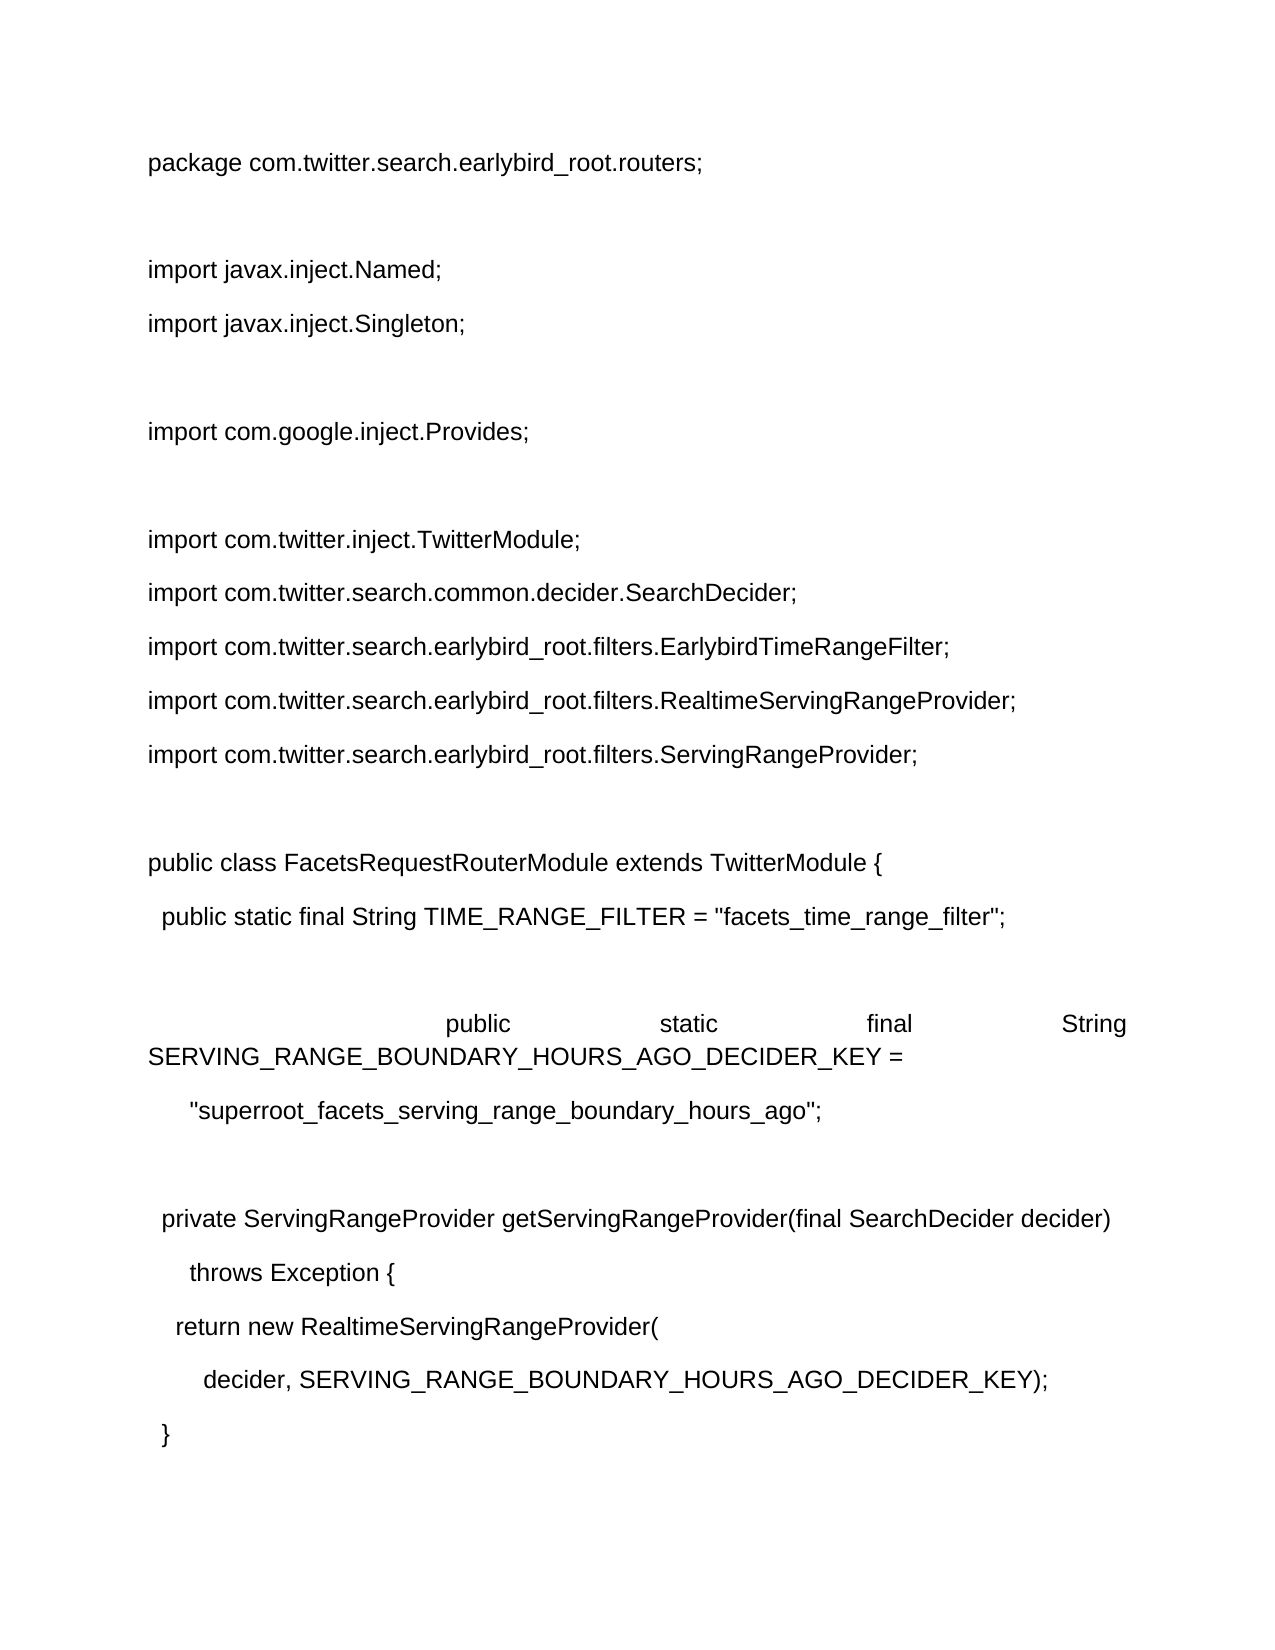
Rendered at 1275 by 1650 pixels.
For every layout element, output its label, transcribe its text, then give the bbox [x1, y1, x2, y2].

text import com.twitter.search.earlybird_root.filters.EarlybirdTimeRangeFilter; [148, 632, 1127, 661]
text decider, SERVING_RANGE_BOUNDARY_HOURS_AGO_DECIDER_KEY); [148, 1365, 1127, 1394]
text public class FacetsRequestRouterModule extends TwitterModule { [148, 848, 1127, 876]
text import com.twitter.inject.TwitterModule; [148, 524, 1127, 553]
text package com.twitter.search.earlybird_root.routers; [148, 148, 1127, 176]
text import javax.inject.Singleton; [148, 309, 1127, 338]
text private ServingRangeProvider getServingRangeProvider(final SearchDecider decider) [148, 1204, 1127, 1233]
text import javax.inject.Named; [148, 255, 1127, 284]
text import com.twitter.search.common.decider.SearchDecider; [148, 578, 1127, 607]
text public static final String TIME_RANGE_FILTER = "facets_time_range_filter"; [148, 902, 1127, 930]
text } [148, 1419, 1127, 1448]
text import com.twitter.search.earlybird_root.filters.RealtimeServingRangeProvider; [148, 686, 1127, 715]
text return new RealtimeServingRangeProvider( [148, 1312, 1127, 1340]
text throws Exception { [148, 1258, 1127, 1286]
text "superroot_facets_serving_range_boundary_hours_ago"; [148, 1096, 1127, 1125]
text import com.twitter.search.earlybird_root.filters.ServingRangeProvider; [148, 740, 1127, 769]
text import com.google.inject.Provides; [148, 417, 1127, 446]
text public static final String SERVING_RANGE_BOUNDARY_HOURS_AGO_DECIDER_KEY = [148, 1009, 1127, 1071]
